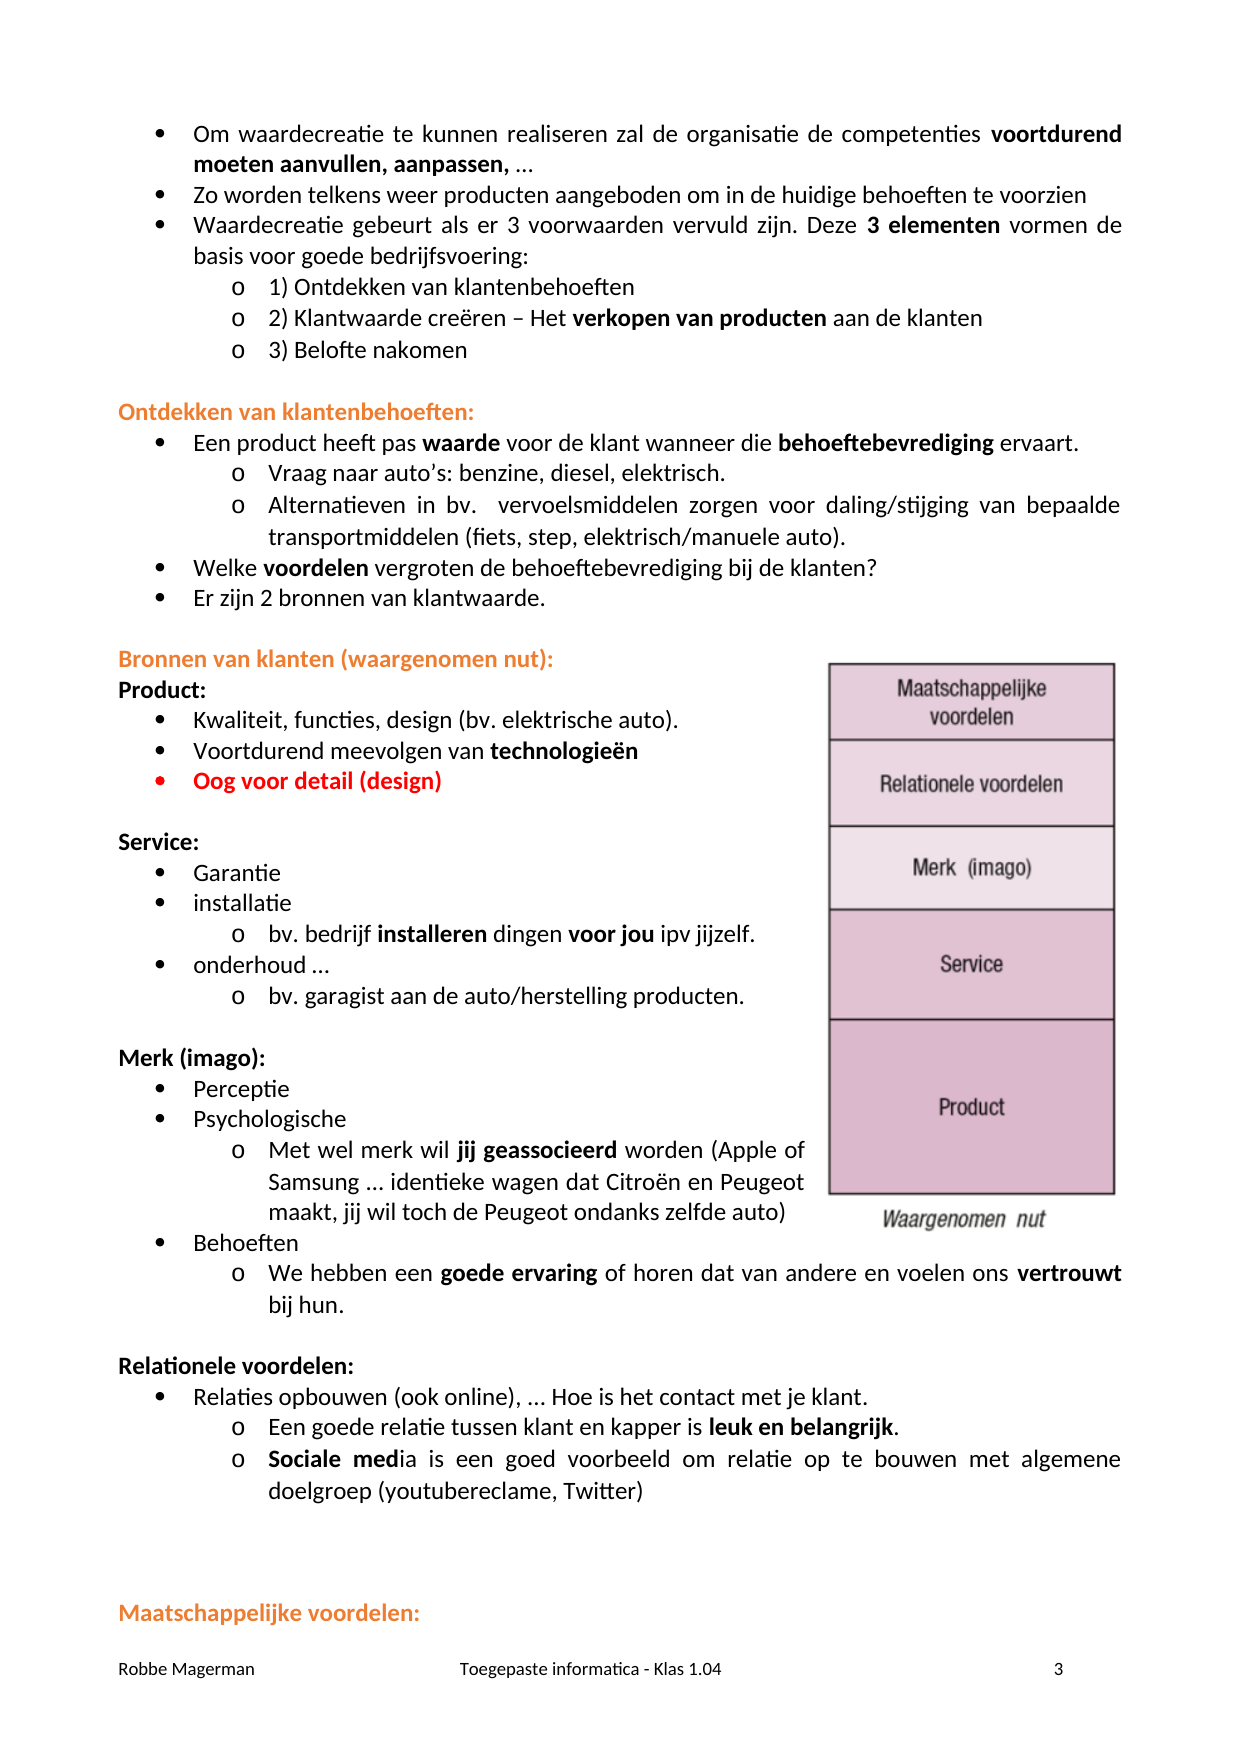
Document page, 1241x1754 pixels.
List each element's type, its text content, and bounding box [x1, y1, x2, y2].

list bv. garagist aan de auto/herstelling producten. [231, 980, 822, 1012]
list Sociale media is een goed voorbeeld om relatie op te bouwen met algemene doelgroep (youtubereclame, Twitter) [231, 1443, 1122, 1505]
list onderhoud … [156, 950, 822, 980]
list Waardecreatie gebeurt als er 3 voorwaarden vervuld zijn. Deze 3 elementen vormen de basis voor goede bedrijfsvoering: [156, 210, 1122, 271]
text Bronnen van klanten (waargenomen nut): [118, 643, 1122, 674]
list Er zijn 2 bronnen van klantwaarde. [156, 582, 1122, 613]
list Oog voor detail (design) [156, 765, 822, 796]
list bv. bedrijf installeren dingen voor jou ipv jijzelf. [231, 918, 822, 950]
list Welke voordelen vergroten de behoeftebevrediging bij de klanten? [156, 552, 1122, 582]
text Product: [118, 674, 822, 704]
text Maatschappelijke voordelen: [118, 1597, 1122, 1627]
list Een product heeft pas waarde voor de klant wanneer die behoeftebevrediging ervaart. [156, 427, 1122, 458]
list Voortdurend meevolgen van technologieën [156, 735, 822, 765]
list 3) Belofte nakomen [231, 334, 1122, 366]
list Garantie [156, 857, 822, 887]
list Zo worden telkens weer producten aangeboden om in de huidige behoeften te voorzien [156, 179, 1122, 210]
list Om waardecreatie te kunnen realiseren zal de organisatie de competenties voortdurend moeten aanvullen, aanpassen, … [156, 118, 1122, 179]
list Perceptie [156, 1073, 822, 1103]
text Relationele voordelen: [118, 1350, 1122, 1381]
list Met wel merk wil jij geassocieerd worden (Apple of Samsung … identieke wagen dat Citroën en Peugeot maakt, jij wil toch de Peugeot ondanks zelfde auto) [231, 1134, 822, 1227]
list 2) Klantwaarde creëren – Het verkopen van producten aan de klanten [231, 302, 1122, 334]
list Een goede relatie tussen klant en kapper is leuk en belangrijk. [231, 1411, 1122, 1443]
list Vraag naar auto’s: benzine, diesel, elektrisch. [231, 458, 1122, 489]
text Merk (imago): [118, 1042, 822, 1073]
text Ontdekken van klantenbehoeften: [118, 397, 1122, 427]
list Psychologische [156, 1103, 822, 1134]
text Service: [118, 826, 822, 857]
list installatie [156, 887, 822, 918]
list Kwaliteit, functies, design (bv. elektrische auto). [156, 704, 822, 735]
list We hebben een goede ervaring of horen dat van andere en voelen ons vertrouwt bij hun. [231, 1257, 1122, 1320]
list Behoeften [156, 1227, 1122, 1257]
list Alternatieven in bv. vervoelsmiddelen zorgen voor daling/stijging van bepaalde transportmiddelen (fiets, step, elektrisch/manuele auto). [231, 489, 1122, 552]
list Relaties opbouwen (ook online), ... Hoe is het contact met je klant. [156, 1381, 1122, 1411]
list 1) Ontdekken van klantenbehoeften [231, 271, 1122, 302]
picture [822, 648, 1119, 1233]
